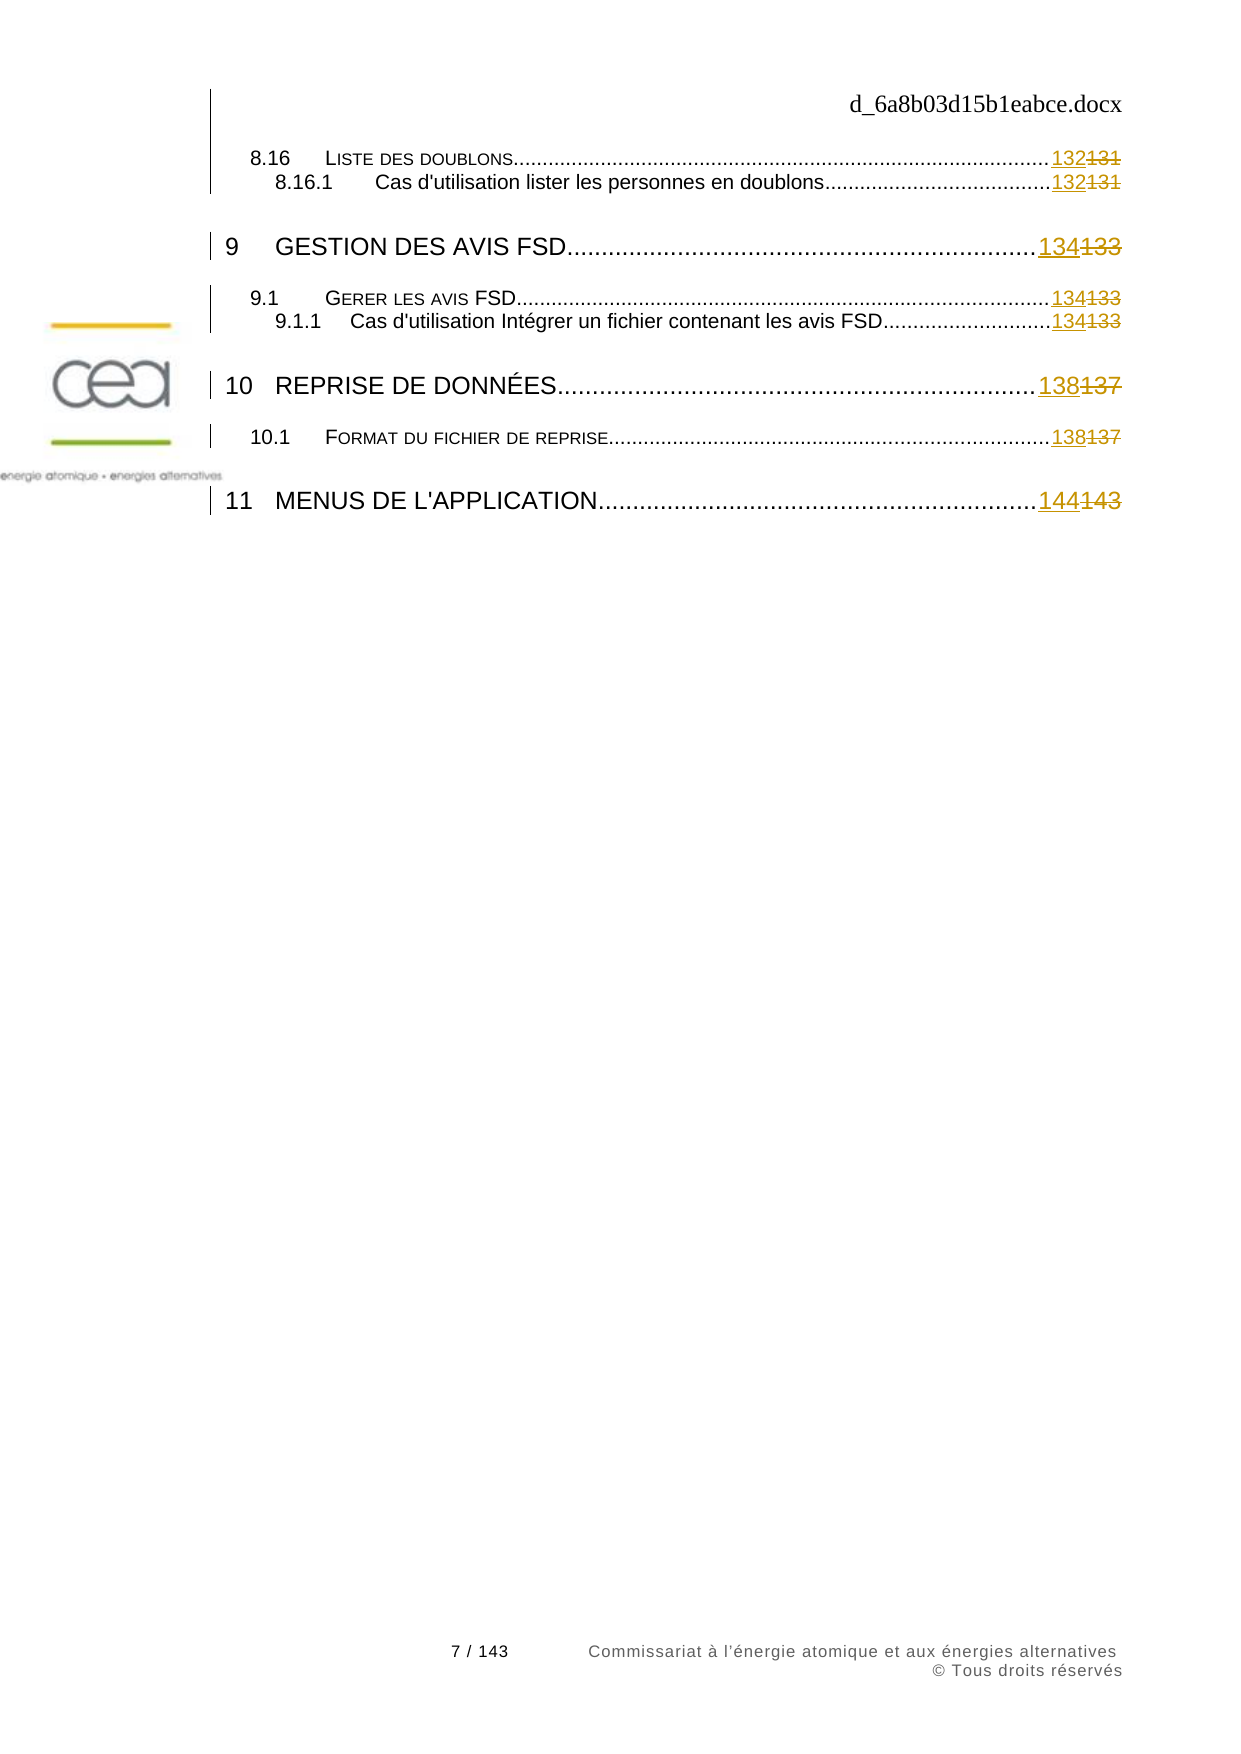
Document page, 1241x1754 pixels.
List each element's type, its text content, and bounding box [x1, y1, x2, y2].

text 8.16.1 Cas d'utilisation lister les personnes en doublons [275, 170, 1122, 194]
text 9 Gestion des avis FSD [225, 232, 1122, 260]
text 9.1 Gerer les avis FSD [250, 285, 1122, 309]
text 11 Menus de l'application [225, 486, 1122, 515]
text 10.1 Format du fichier de reprise [250, 424, 1122, 448]
text 9.1.1 Cas d'utilisation Intégrer un fichier contenant les avis FSD [275, 309, 1122, 333]
text 8.16 Liste des doublons [250, 146, 1122, 170]
text 10 Reprise de données [225, 371, 1122, 399]
picture [0, 322, 225, 486]
